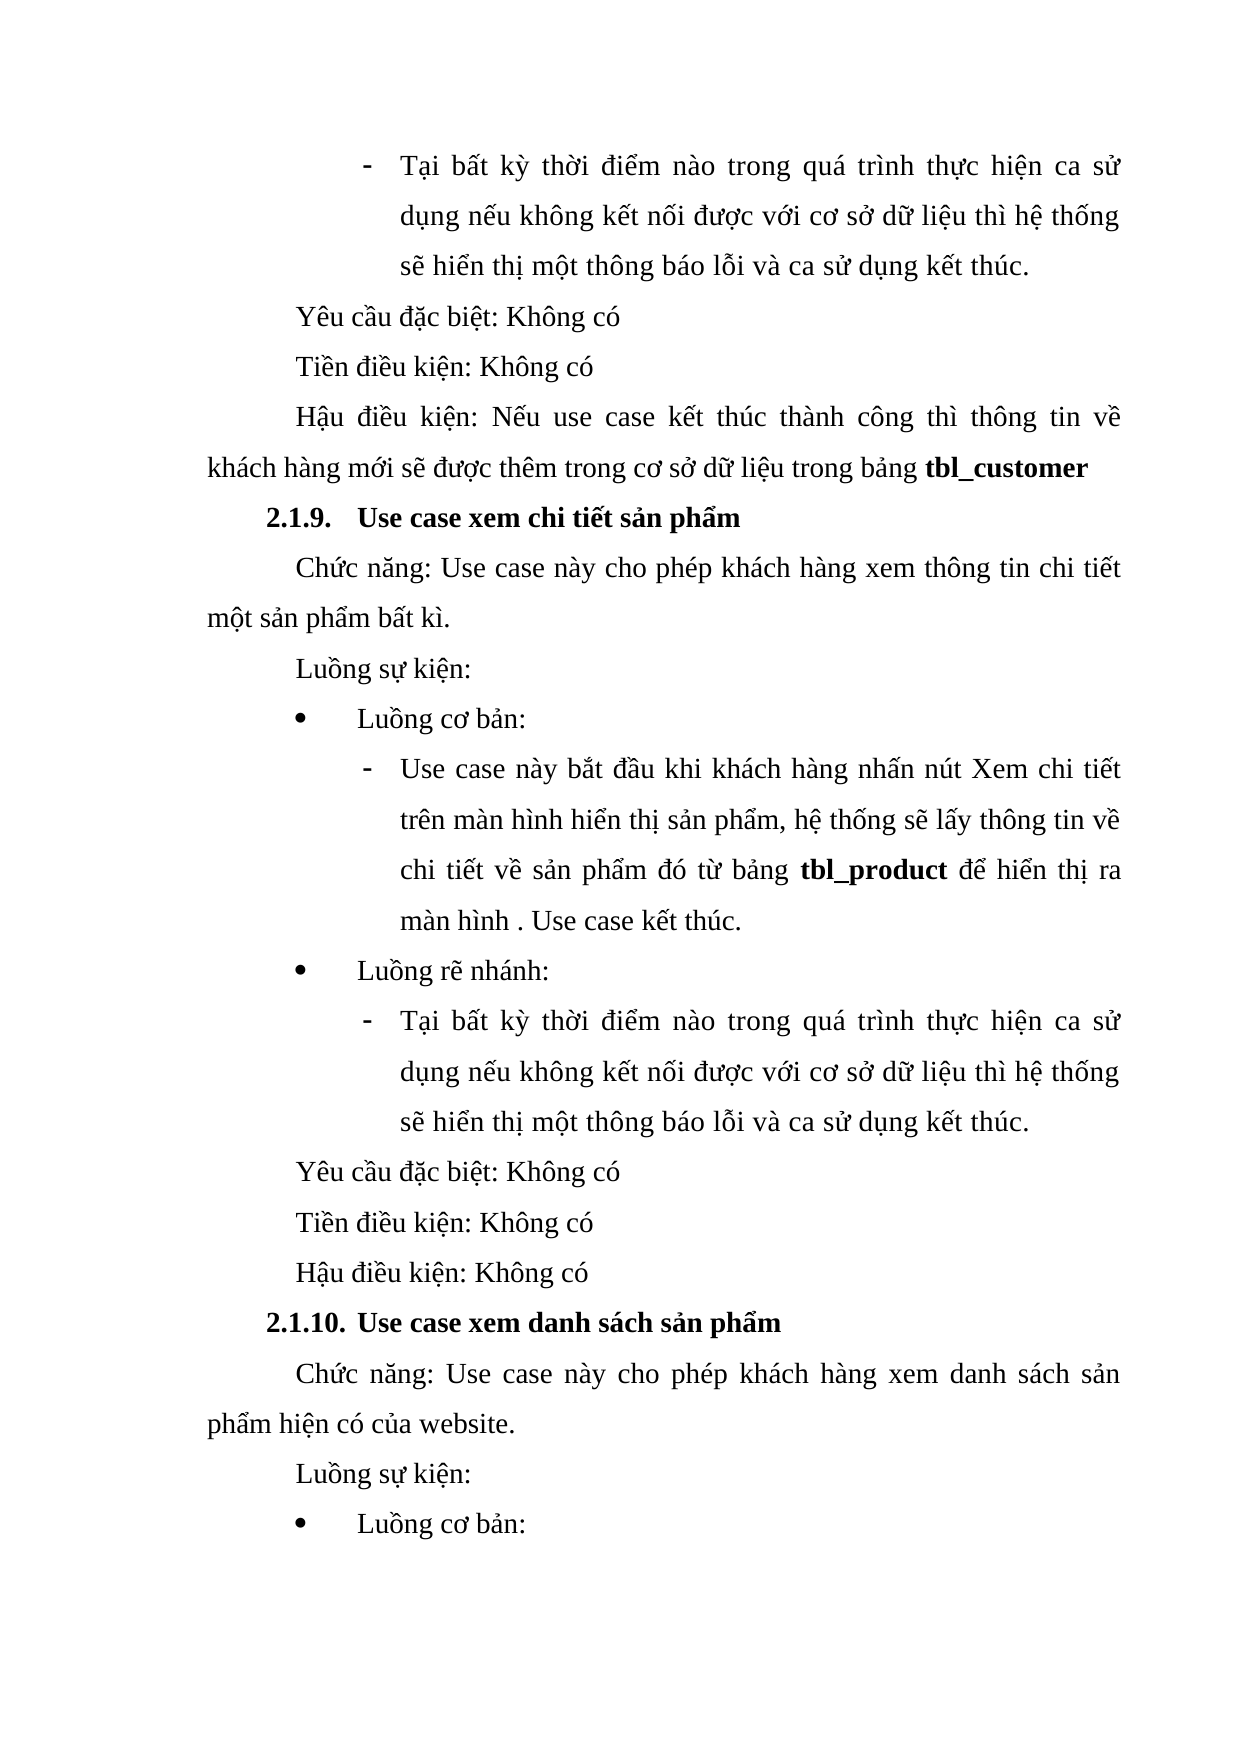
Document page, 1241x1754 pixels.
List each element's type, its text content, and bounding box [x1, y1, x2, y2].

list Luồng sự kiện: [207, 1456, 1122, 1490]
list Luồng cơ bản: [207, 1507, 1122, 1540]
list Tại bất kỳ thời điểm nào trong quá trình thực hiện ca sử dụng nếu không kết nối được với cơ sở dữ liệu thì hệ thống sẽ hiển thị một thông báo lỗi và ca sử dụng kết thúc. [362, 148, 1122, 282]
list Luồng rẽ nhánh: [207, 953, 1122, 987]
list Chức năng: Use case này cho phép khách hàng xem thông tin chi tiết một sản phẩm bất kì. [207, 550, 1122, 634]
list Luồng cơ bản: [207, 701, 1122, 735]
list Use case xem danh sách sản phẩm [266, 1305, 1122, 1339]
list Tiền điều kiện: Không có [207, 349, 1122, 383]
list Luồng sự kiện: [207, 651, 1122, 684]
list Use case này bắt đầu khi khách hàng nhấn nút Xem chi tiết trên màn hình hiển thị sản phẩm, hệ thống sẽ lấy thông tin về chi tiết về sản phẩm đó từ bảng tbl_product để hiển thị ra màn hình . Use case kết thúc. [362, 752, 1122, 936]
list Use case xem chi tiết sản phẩm [266, 500, 1122, 533]
list Yêu cầu đặc biệt: Không có [207, 1154, 1122, 1188]
list Tiền điều kiện: Không có [207, 1205, 1122, 1238]
list Tại bất kỳ thời điểm nào trong quá trình thực hiện ca sử dụng nếu không kết nối được với cơ sở dữ liệu thì hệ thống sẽ hiển thị một thông báo lỗi và ca sử dụng kết thúc. [362, 1003, 1122, 1138]
list Hậu điều kiện: Không có [207, 1255, 1122, 1289]
list Chức năng: Use case này cho phép khách hàng xem danh sách sản phẩm hiện có của website. [207, 1356, 1122, 1439]
list Yêu cầu đặc biệt: Không có [207, 299, 1122, 332]
list Hậu điều kiện: Nếu use case kết thúc thành công thì thông tin về khách hàng mới sẽ được thêm trong cơ sở dữ liệu trong bảng tbl_customer [207, 399, 1122, 483]
